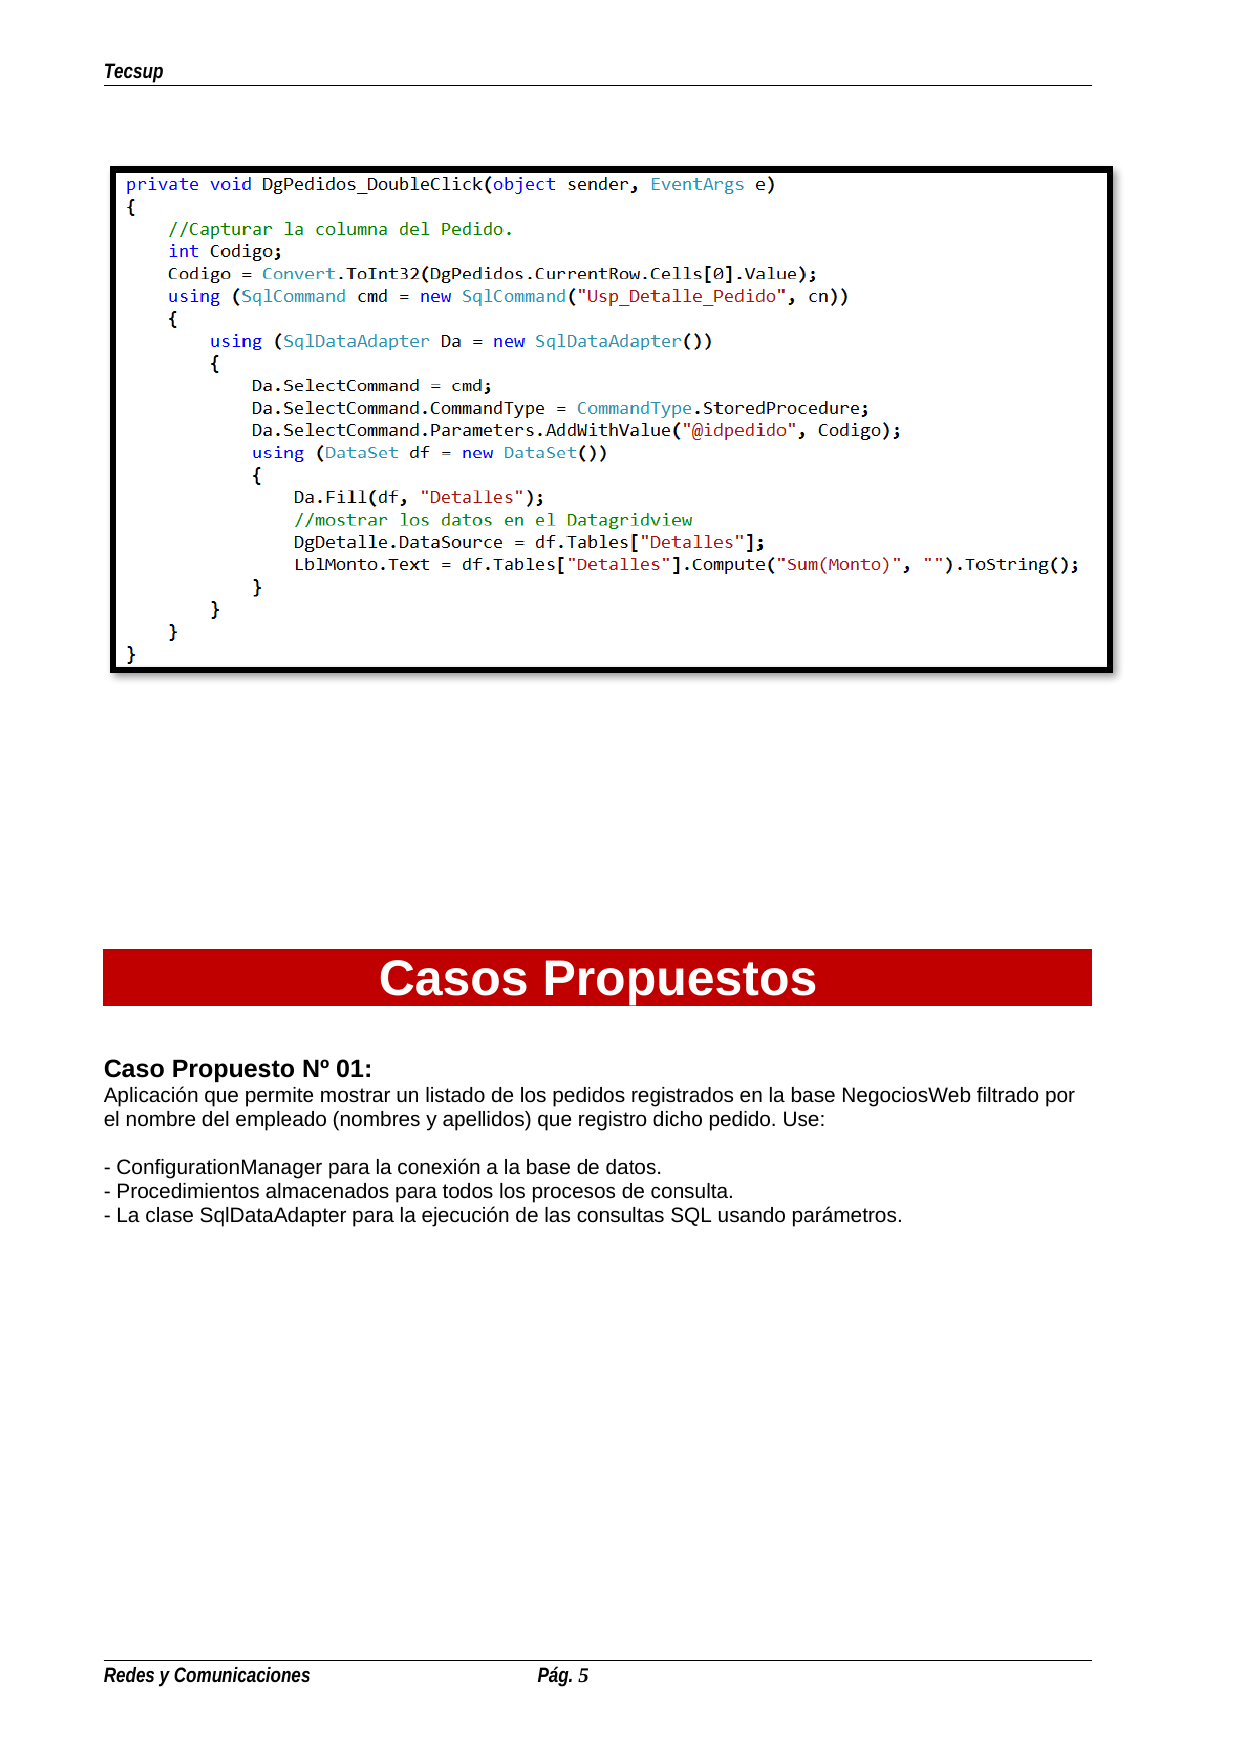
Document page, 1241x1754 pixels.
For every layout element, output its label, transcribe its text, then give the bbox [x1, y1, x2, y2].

text - ConfigurationManager para la conexión a la base de datos. [103, 1155, 1092, 1179]
text - La clase SqlDataAdapter para la ejecución de las consultas SQL usando parámetros. [103, 1203, 1092, 1251]
text Caso Propuesto Nº 01: [103, 1054, 1092, 1083]
text - Procedimientos almacenados para todos los procesos de consulta. [103, 1179, 1092, 1203]
text Aplicación que permite mostrar un listado de los pedidos registrados en la base NegociosWeb filtrado por el nombre del empleado (nombres y apellidos) que registro dicho pedido. Use: [103, 1083, 1092, 1131]
text Casos Propuestos [103, 949, 1092, 1006]
picture [116, 173, 1107, 667]
